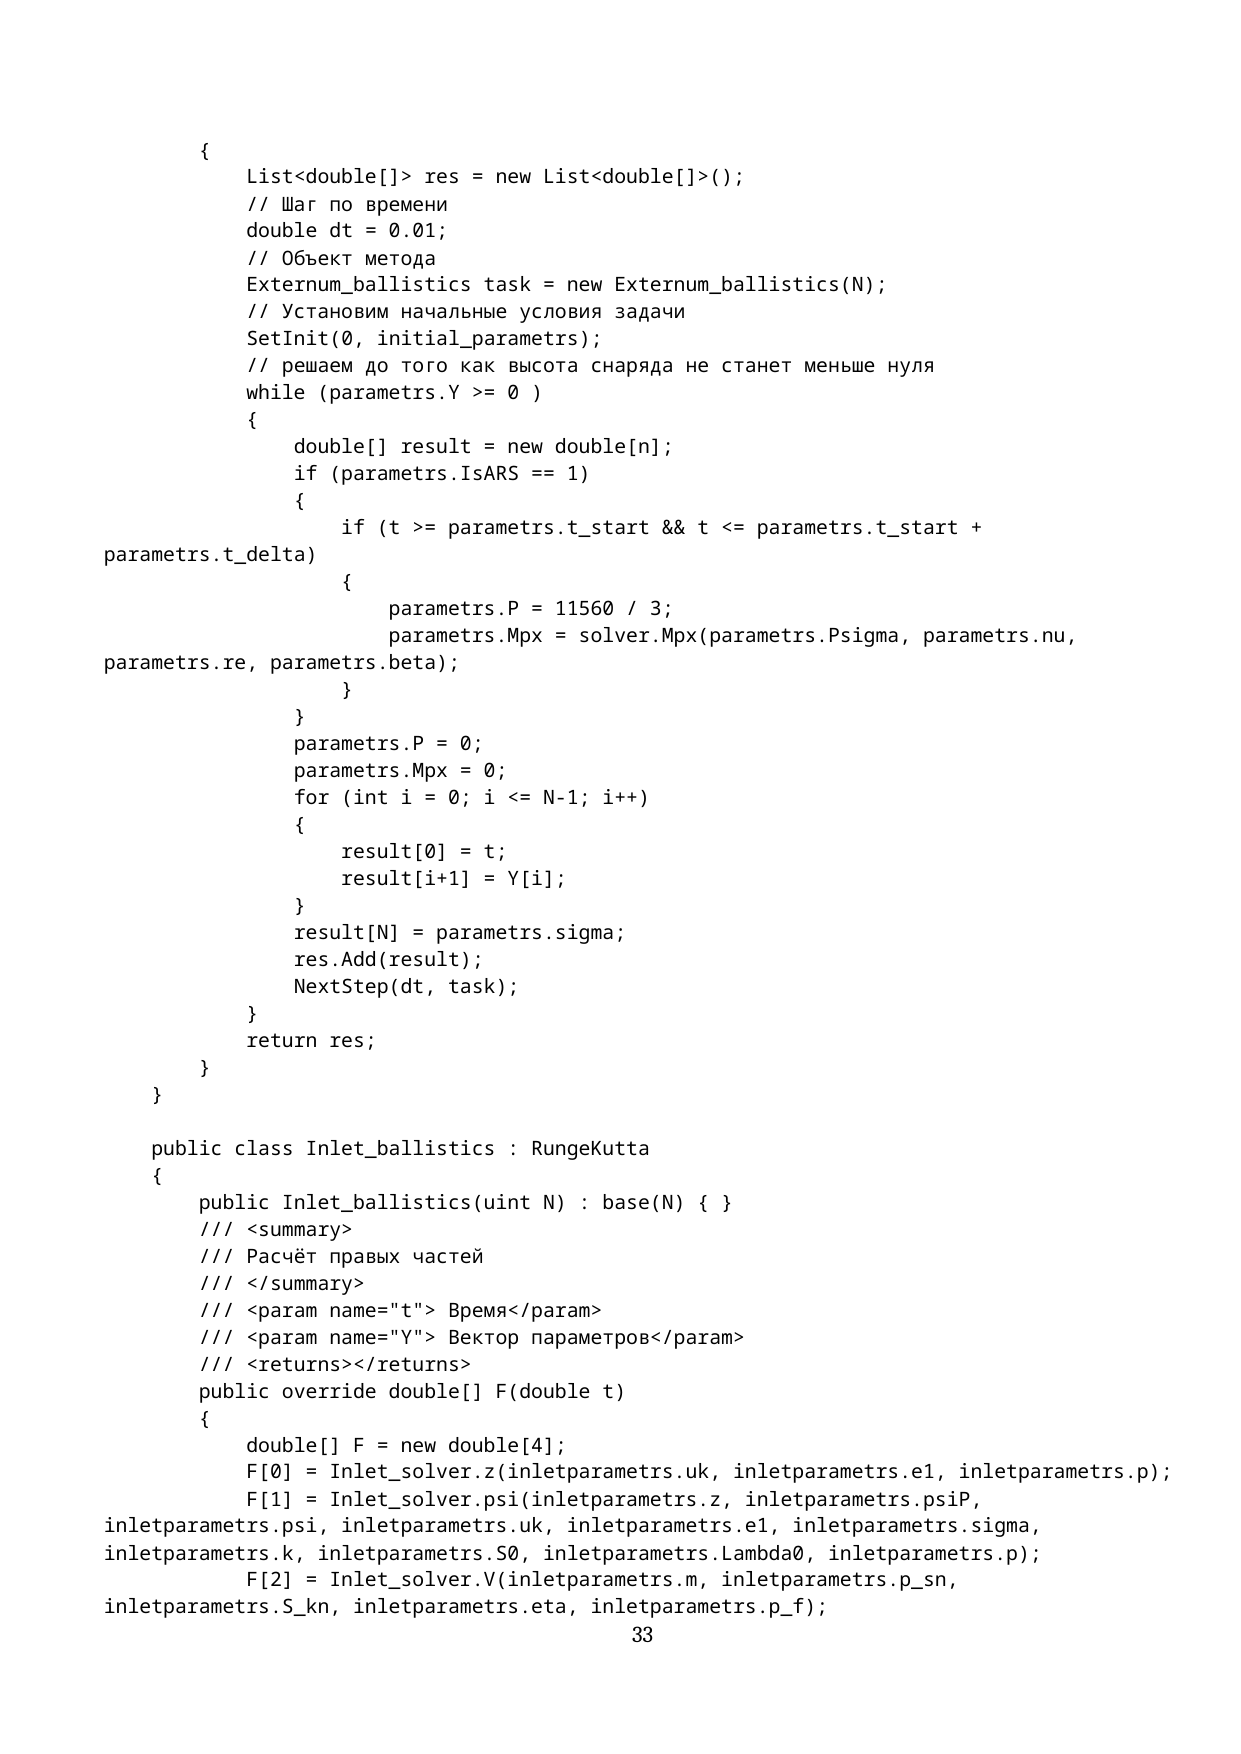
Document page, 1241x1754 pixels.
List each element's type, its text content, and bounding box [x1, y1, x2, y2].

text parametrs.P = 11560 / 3; [103, 594, 1181, 621]
text double dt = 0.01; [103, 217, 1181, 244]
text SetInit(0, initial_parametrs); [103, 325, 1181, 352]
text // решаем до того как высота снаряда не станет меньше нуля [103, 352, 1181, 379]
text F[2] = Inlet_solver.V(inletparametrs.m, inletparametrs.p_sn, inletparametrs.S_kn, inletparametrs.eta, inletparametrs.p_f); [103, 1566, 1181, 1620]
text // Шаг по времени [103, 190, 1181, 217]
text /// </summary> [103, 1269, 1181, 1296]
text } [103, 1053, 1181, 1080]
text parametrs.P = 0; [103, 729, 1181, 756]
text { [103, 1404, 1181, 1431]
text F[1] = Inlet_solver.psi(inletparametrs.z, inletparametrs.psiP, inletparametrs.psi, inletparametrs.uk, inletparametrs.e1, inletparametrs.sigma, inletparametrs.k, inletparametrs.S0, inletparametrs.Lambda0, inletparametrs.p); [103, 1485, 1181, 1566]
text Externum_ballistics task = new Externum_ballistics(N); [103, 271, 1181, 298]
text // Объект метода [103, 244, 1181, 271]
text for (int i = 0; i <= N-1; i++) [103, 783, 1181, 810]
text public override double[] F(double t) [103, 1377, 1181, 1404]
text result[0] = t; [103, 837, 1181, 864]
text // Установим начальные условия задачи [103, 298, 1181, 325]
text public class Inlet_ballistics : RungeKutta [103, 1134, 1181, 1161]
text res.Add(result); [103, 945, 1181, 972]
text return res; [103, 1026, 1181, 1053]
text while (parametrs.Y >= 0 ) [103, 379, 1181, 406]
text } [103, 675, 1181, 702]
text { [103, 406, 1181, 433]
text List<double[]> res = new List<double[]>(); [103, 163, 1181, 190]
text result[i+1] = Y[i]; [103, 864, 1181, 891]
text /// <param name="Y"> Вектор параметров</param> [103, 1323, 1181, 1350]
text parametrs.Mpx = 0; [103, 756, 1181, 783]
text /// <summary> [103, 1215, 1181, 1242]
text /// <param name="t"> Время</param> [103, 1296, 1181, 1323]
text if (t >= parametrs.t_start && t <= parametrs.t_start + parametrs.t_delta) [103, 513, 1181, 567]
text } [103, 999, 1181, 1026]
text { [103, 487, 1181, 513]
text { [103, 1161, 1181, 1188]
text } [103, 891, 1181, 918]
text { [103, 567, 1181, 594]
text public Inlet_ballistics(uint N) : base(N) { } [103, 1188, 1181, 1215]
text double[] result = new double[n]; [103, 433, 1181, 459]
text /// Расчёт правых частей [103, 1242, 1181, 1269]
text /// <returns></returns> [103, 1350, 1181, 1377]
text result[N] = parametrs.sigma; [103, 918, 1181, 945]
text double[] F = new double[4]; [103, 1431, 1181, 1458]
text { [103, 810, 1181, 837]
text F[0] = Inlet_solver.z(inletparametrs.uk, inletparametrs.e1, inletparametrs.p); [103, 1458, 1181, 1485]
text } [103, 702, 1181, 729]
text parametrs.Mpx = solver.Mpx(parametrs.Psigma, parametrs.nu, parametrs.re, parametrs.beta); [103, 621, 1181, 675]
text } [103, 1080, 1181, 1107]
text { [103, 136, 1181, 163]
text NextStep(dt, task); [103, 972, 1181, 999]
text if (parametrs.IsARS == 1) [103, 459, 1181, 487]
